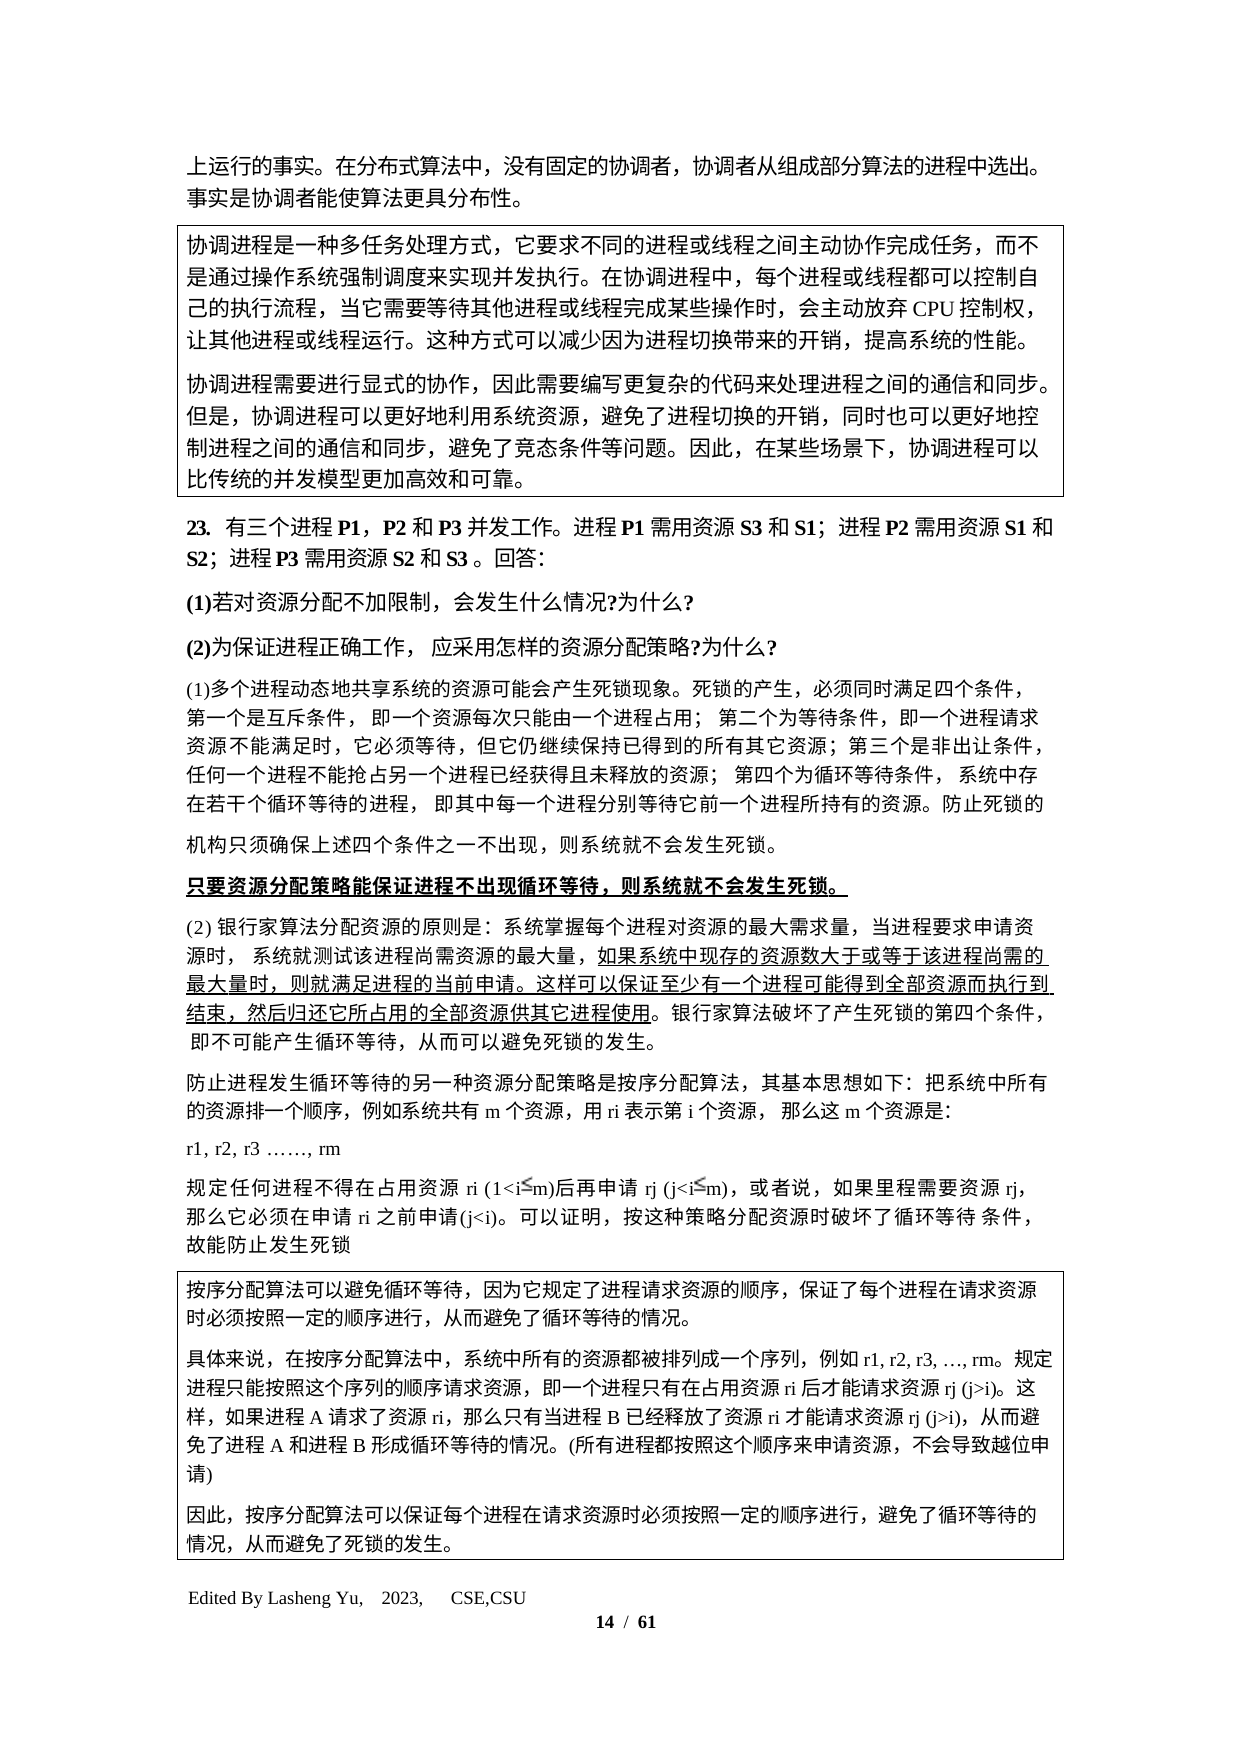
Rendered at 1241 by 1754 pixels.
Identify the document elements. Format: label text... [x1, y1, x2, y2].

text 23. 有三个进程 P1，P2 和 P3 并发工作。进程 P1 需用资源 S3 和 S1；进程 P2 需用资源 S1 和 S2；进程 P3 需用资源 S2 和 S3 。回答： [186, 509, 1054, 573]
text 机构只须确保上述四个条件之一不出现，则系统就不会发生死锁。 [186, 829, 1054, 858]
text 具体来说，在按序分配算法中，系统中所有的资源都被排列成一个序列，例如 r1, r2, r3, …, rm。规定进程只能按照这个序列的顺序请求资源，即一个进程只有在占用资源 ri 后才能请求资源 rj (j>i)。这样，如果进程 A 请求了资源 ri，那么只有当进程 B 已经释放了资源 ri 才能请求资源 rj (j>i)，从而避免了进程 A 和进程 B 形成循环等待的情况。(所有进程都按照这个顺序来申请资源，不会导致越位申请) [178, 1341, 1063, 1487]
text (2)为保证进程正确工作， 应采用怎样的资源分配策略?为什么? [186, 629, 1054, 661]
text 协调进程是一种多任务处理方式，它要求不同的进程或线程之间主动协作完成任务，而不是通过操作系统强制调度来实现并发执行。在协调进程中，每个进程或线程都可以控制自己的执行流程，当它需要等待其他进程或线程完成某些操作时，会主动放弃CPU控制权，让其他进程或线程运行。这种方式可以减少因为进程切换带来的开销，提高系统的性能。 [178, 226, 1063, 355]
text 上运行的事实。在分布式算法中，没有固定的协调者，协调者从组成部分算法的进程中选出。 事实是协调者能使算法更具分布性。 [186, 149, 1054, 212]
text 只要资源分配策略能保证进程不出现循环等待，则系统就不会发生死锁。 [186, 871, 1054, 899]
text 因此，按序分配算法可以保证每个进程在请求资源时必须按照一定的顺序进行，避免了循环等待的情况，从而避免了死锁的发生。 [178, 1496, 1063, 1559]
text (2) 银行家算法分配资源的原则是：系统掌握每个进程对资源的最大需求量，当进程要求申请资 源时， 系统就测试该进程尚需资源的最大量，如果系统中现存的资源数大于或等于该进程尚需的 最大量时，则就满足进程的当前申请。这样可以保证至少有一个进程可能得到全部资源而执行到 结束，然后归还它所占用的全部资源供其它进程使用。银行家算法破坏了产生死锁的第四个条件， 即不可能产生循环等待，从而可以避免死锁的发生。 [186, 995, 1054, 1055]
text 按序分配算法可以避免循环等待，因为它规定了进程请求资源的顺序，保证了每个进程在请求资源时必须按照一定的顺序进行，从而避免了循环等待的情况。 [178, 1272, 1063, 1331]
text 规定任何进程不得在占用资源 ri (1<im)后再申请 rj (j<im)，或者说，如果里程需要资源 rj，那么它必须在申请 ri 之前申请(j<i)。可以证明，按这种策略分配资源时破坏了循环等待 条件，故能防止发生死锁 [186, 1172, 1054, 1258]
text (1)多个进程动态地共享系统的资源可能会产生死锁现象。死锁的产生，必须同时满足四个条件， 第一个是互斥条件， 即一个资源每次只能由一个进程占用； 第二个为等待条件，即一个进程请求 资源不能满足时，它必须等待，但它仍继续保持已得到的所有其它资源；第三个是非出让条件， 任何一个进程不能抢占另一个进程已经获得且未释放的资源； 第四个为循环等待条件， 系统中存 在若干个循环等待的进程， 即其中每一个进程分别等待它前一个进程所持有的资源。防止死锁的 [186, 674, 1054, 817]
text 防止进程发生循环等待的另一种资源分配策略是按序分配算法，其基本思想如下：把系统中所有 的资源排一个顺序，例如系统共有 m 个资源，用ri 表示第 i 个资源， 那么这 m 个资源是： [186, 1067, 1054, 1125]
picture [520, 1175, 533, 1196]
text r1, r2, r3 ……, rm [186, 1137, 1054, 1160]
text 协调进程需要进行显式的协作，因此需要编写更复杂的代码来处理进程之间的通信和同步。但是，协调进程可以更好地利用系统资源，避免了进程切换的开销，同时也可以更好地控制进程之间的通信和同步，避免了竞态条件等问题。因此，在某些场景下，协调进程可以比传统的并发模型更加高效和可靠。 [178, 364, 1063, 496]
text (2) 银行家算法分配资源的原则是：系统掌握每个进程对资源的最大需求量，当进程要求申请资 源时， 系统就测试该进程尚需资源的最大量，如果系统中现存的资源数大于或等于该进程尚需的 最大量时，则就满足进程的当前申请。这样可以保证至少有一个进程可能得到全部资源而执行到 结束，然后归还它所占用的全部资源供其它进程使用。银行家算法破坏了产生死锁的第四个条件， 即不可能产生循环等待，从而可以避免死锁的发生。 [186, 912, 1054, 993]
text (1)若对资源分配不加限制，会发生什么情况?为什么? [186, 585, 1054, 617]
picture [694, 1175, 706, 1196]
